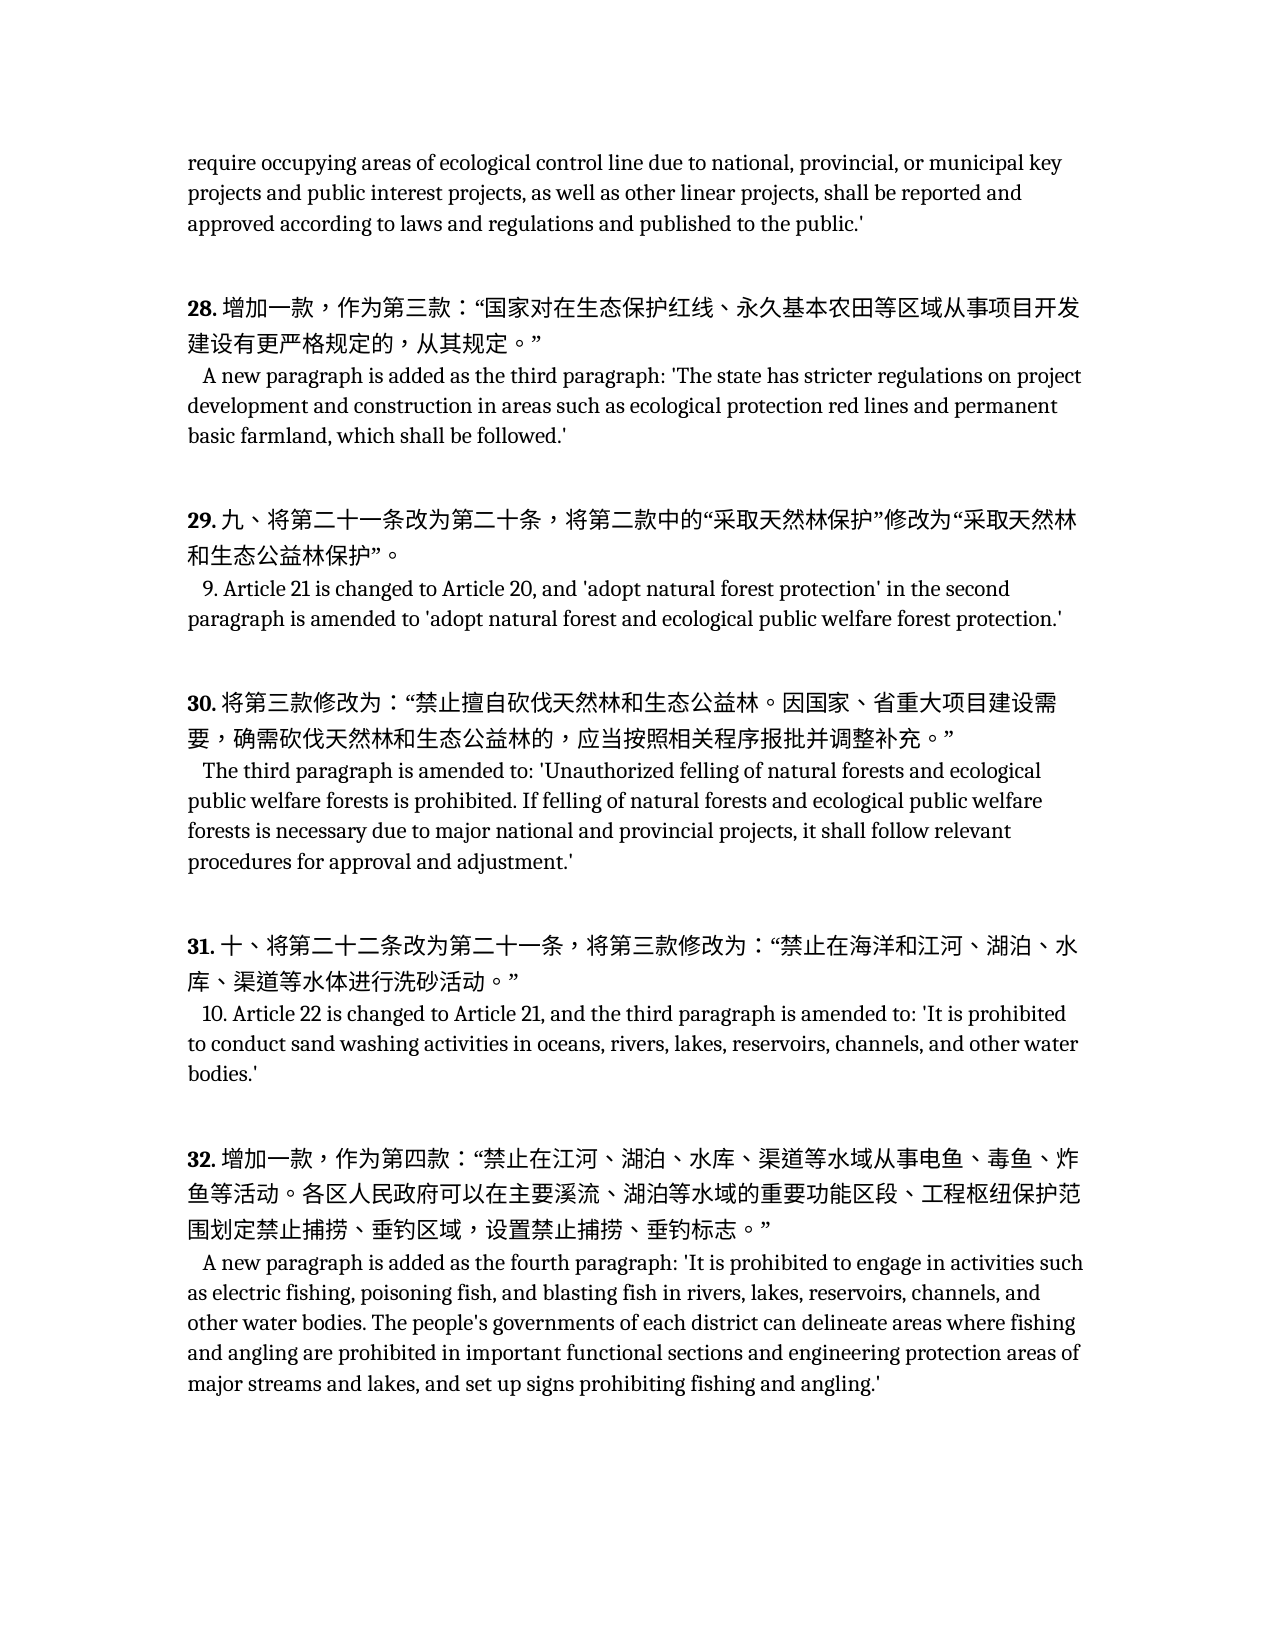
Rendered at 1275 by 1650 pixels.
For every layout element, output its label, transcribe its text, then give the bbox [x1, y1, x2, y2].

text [187, 150, 1087, 267]
text 31. 十、将第二十二条改为第二十一条，将第三款修改为：“禁止在海洋和江河、湖泊、水库、渠道等水体进行洗砂活动。” 10. Article 22 is changed to Article 21, and the third paragraph is amended to: 'It is prohibited to conduct sand washing activities in oceans, rivers, lakes, reservoirs, channels, and other water bodies.' [187, 930, 1087, 1118]
text 32. 增加一款，作为第四款：“禁止在江河、湖泊、水库、渠道等水域从事电鱼、毒鱼、炸鱼等活动。各区人民政府可以在主要溪流、湖泊等水域的重要功能区段、工程枢纽保护范围划定禁止捕捞、垂钓区域，设置禁止捕捞、垂钓标志。” A new paragraph is added as the fourth paragraph: 'It is prohibited to engage in activities such as electric fishing, poisoning fish, and blasting fish in rivers, lakes, reservoirs, channels, and other water bodies. The people's governments of each district can delineate areas where fishing and angling are prohibited in important functional sections and engineering protection areas of major streams and lakes, and set up signs prohibiting fishing and angling.' [187, 1142, 1087, 1427]
text 29. 九、将第二十一条改为第二十条，将第二款中的“采取天然林保护”修改为“采取天然林和生态公益林保护”。 9. Article 21 is changed to Article 20, and 'adopt natural forest protection' in the second paragraph is amended to 'adopt natural forest and ecological public welfare forest protection.' [187, 504, 1087, 662]
text 28. 增加一款，作为第三款：“国家对在生态保护红线、永久基本农田等区域从事项目开发建设有更严格规定的，从其规定。” A new paragraph is added as the third paragraph: 'The state has stricter regulations on project development and construction in areas such as ecological protection red lines and permanent basic farmland, which shall be followed.' [187, 292, 1087, 480]
text 30. 将第三款修改为：“禁止擅自砍伐天然林和生态公益林。因国家、省重大项目建设需要，确需砍伐天然林和生态公益林的，应当按照相关程序报批并调整补充。” The third paragraph is amended to: 'Unauthorized felling of natural forests and ecological public welfare forests is prohibited. If felling of natural forests and ecological public welfare forests is necessary due to major national and provincial projects, it shall follow relevant procedures for approval and adjustment.' [187, 687, 1087, 905]
